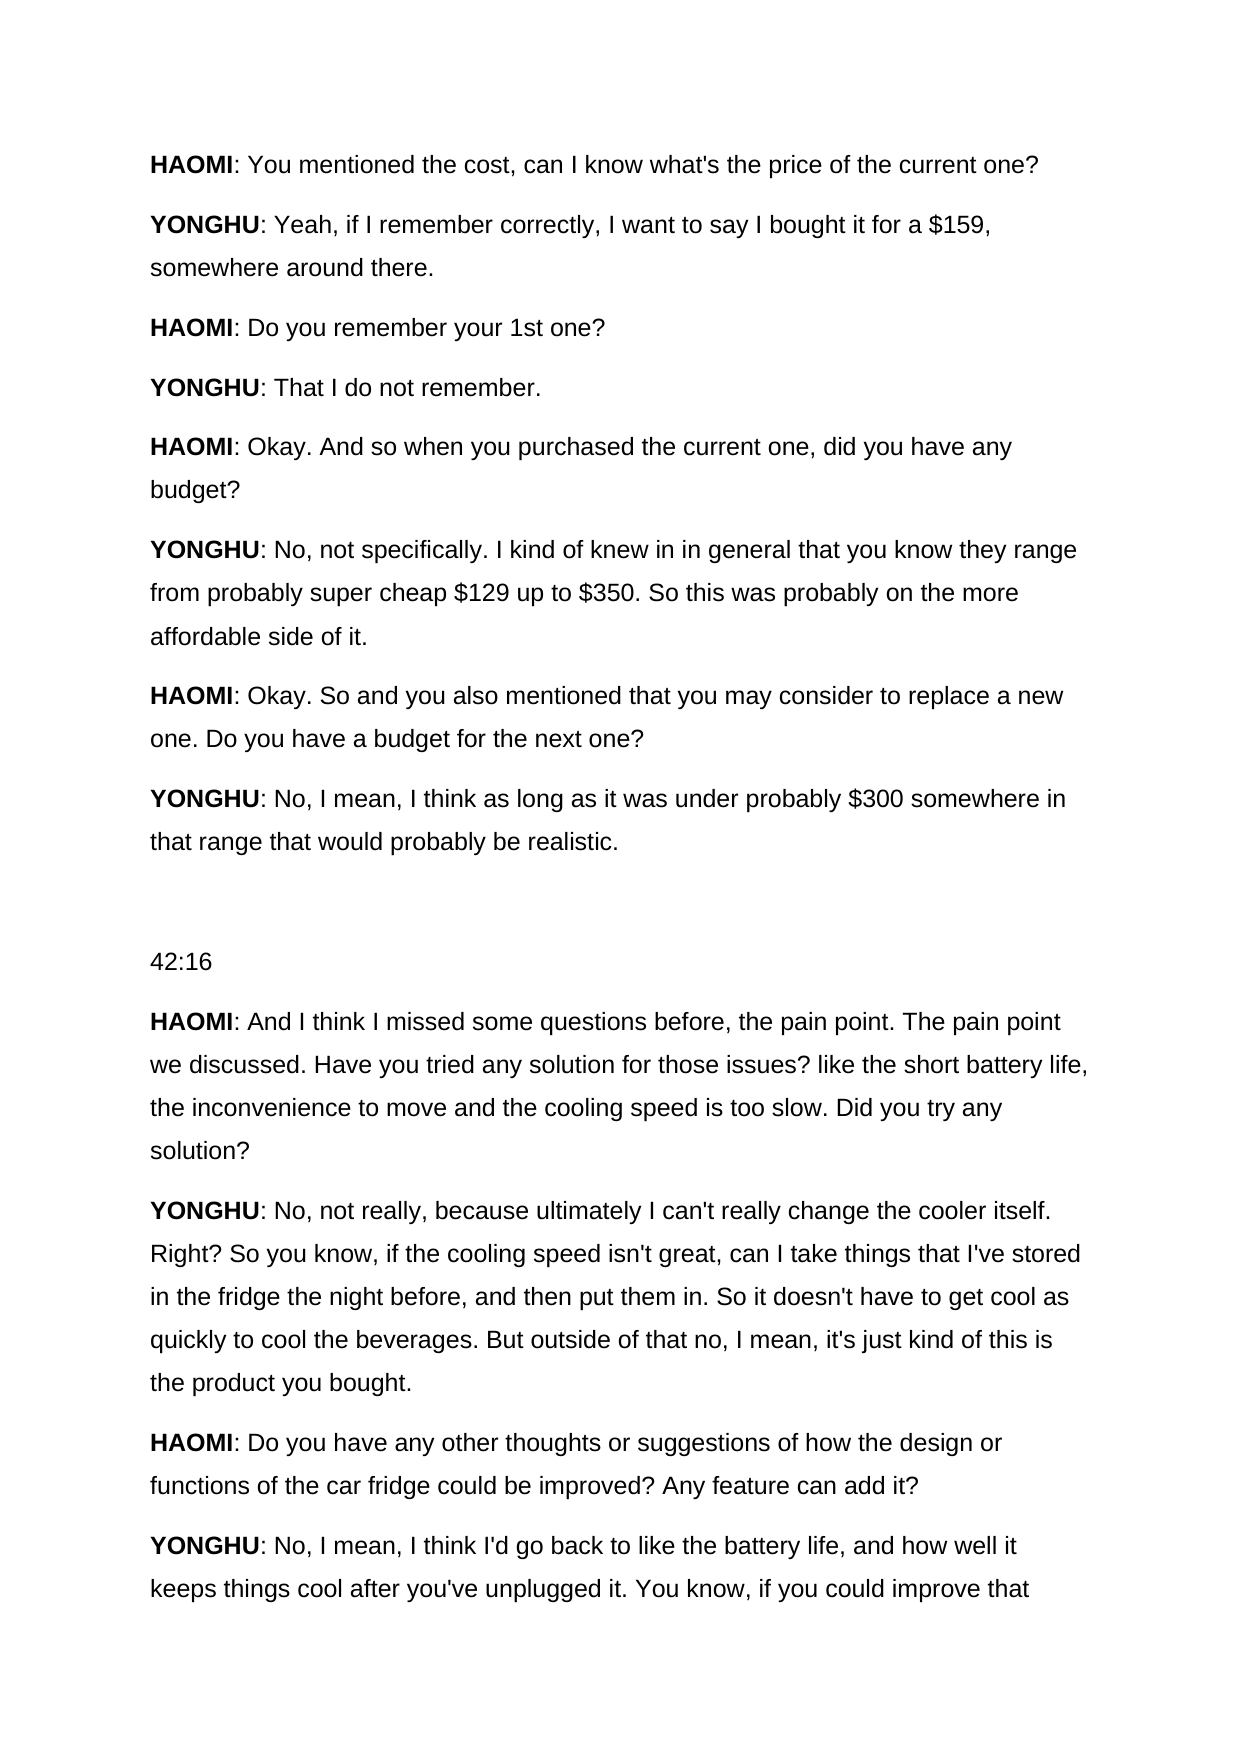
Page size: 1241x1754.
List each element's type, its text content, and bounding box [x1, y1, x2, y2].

text 42:16 [150, 947, 1090, 976]
text HAOMI: Do you have any other thoughts or suggestions of how the design or functions of the car fridge could be improved? Any feature can add it? [150, 1428, 1090, 1500]
text HAOMI: Okay. And so when you purchased the current one, did you have any budget? [150, 432, 1090, 504]
text YONGHU: No, I mean, I think as long as it was under probably $300 somewhere in that range that would probably be realistic. [150, 784, 1090, 856]
text YONGHU: No, not specifically. I kind of knew in in general that you know they range from probably super cheap $129 up to $350. So this was probably on the more affordable side of it. [150, 535, 1090, 650]
text HAOMI: Okay. So and you also mentioned that you may consider to replace a new one. Do you have a budget for the next one? [150, 681, 1090, 753]
text HAOMI: You mentioned the cost, can I know what's the price of the current one? [150, 150, 1090, 179]
text HAOMI: Do you remember your 1st one? [150, 313, 1090, 341]
text YONGHU: That I do not remember. [150, 372, 1090, 401]
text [150, 1531, 1090, 1603]
text YONGHU: No, not really, because ultimately I can't really change the cooler itself. Right? So you know, if the cooling speed isn't great, can I take things that I've stored in the fridge the night before, and then put them in. So it doesn't have to get cool as quickly to cool the beverages. But outside of that no, I mean, it's just kind of this is the product you bought. [150, 1196, 1090, 1397]
text HAOMI: And I think I missed some questions before, the pain point. The pain point we discussed. Have you tried any solution for those issues? like the short battery life, the inconvenience to move and the cooling speed is too slow. Did you try any solution? [150, 1007, 1090, 1165]
text YONGHU: Yeah, if I remember correctly, I want to say I bought it for a $159, somewhere around there. [150, 210, 1090, 282]
